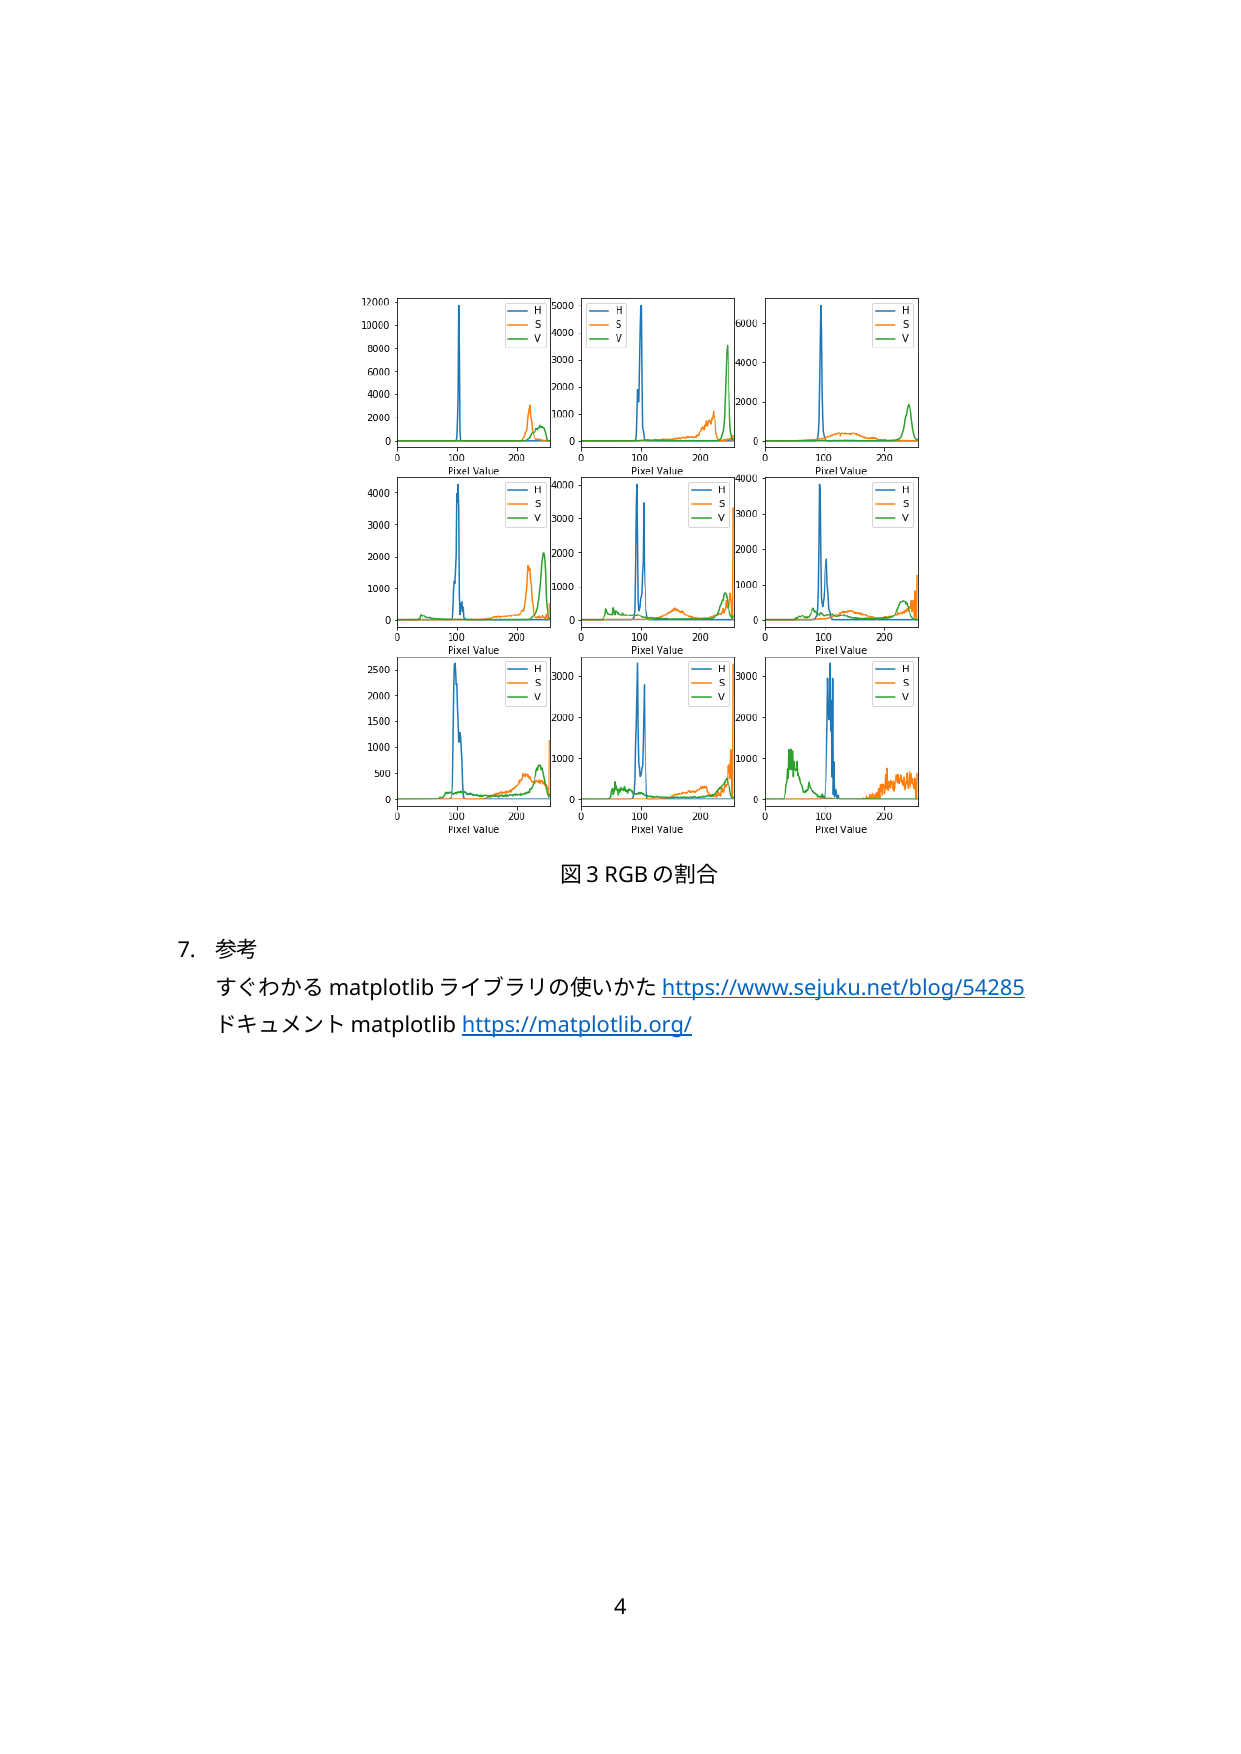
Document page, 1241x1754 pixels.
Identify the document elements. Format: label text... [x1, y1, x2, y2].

list 図3 RGBの割合 [215, 854, 1063, 892]
picture [355, 291, 923, 841]
list ドキュメントmatplotlib https://matplotlib.org/ [215, 1004, 1063, 1042]
list すぐわかるmatplotlibライブラリの使いかたhttps://www.sejuku.net/blog/54285 [215, 967, 1063, 1004]
list 参考 [177, 929, 1063, 967]
